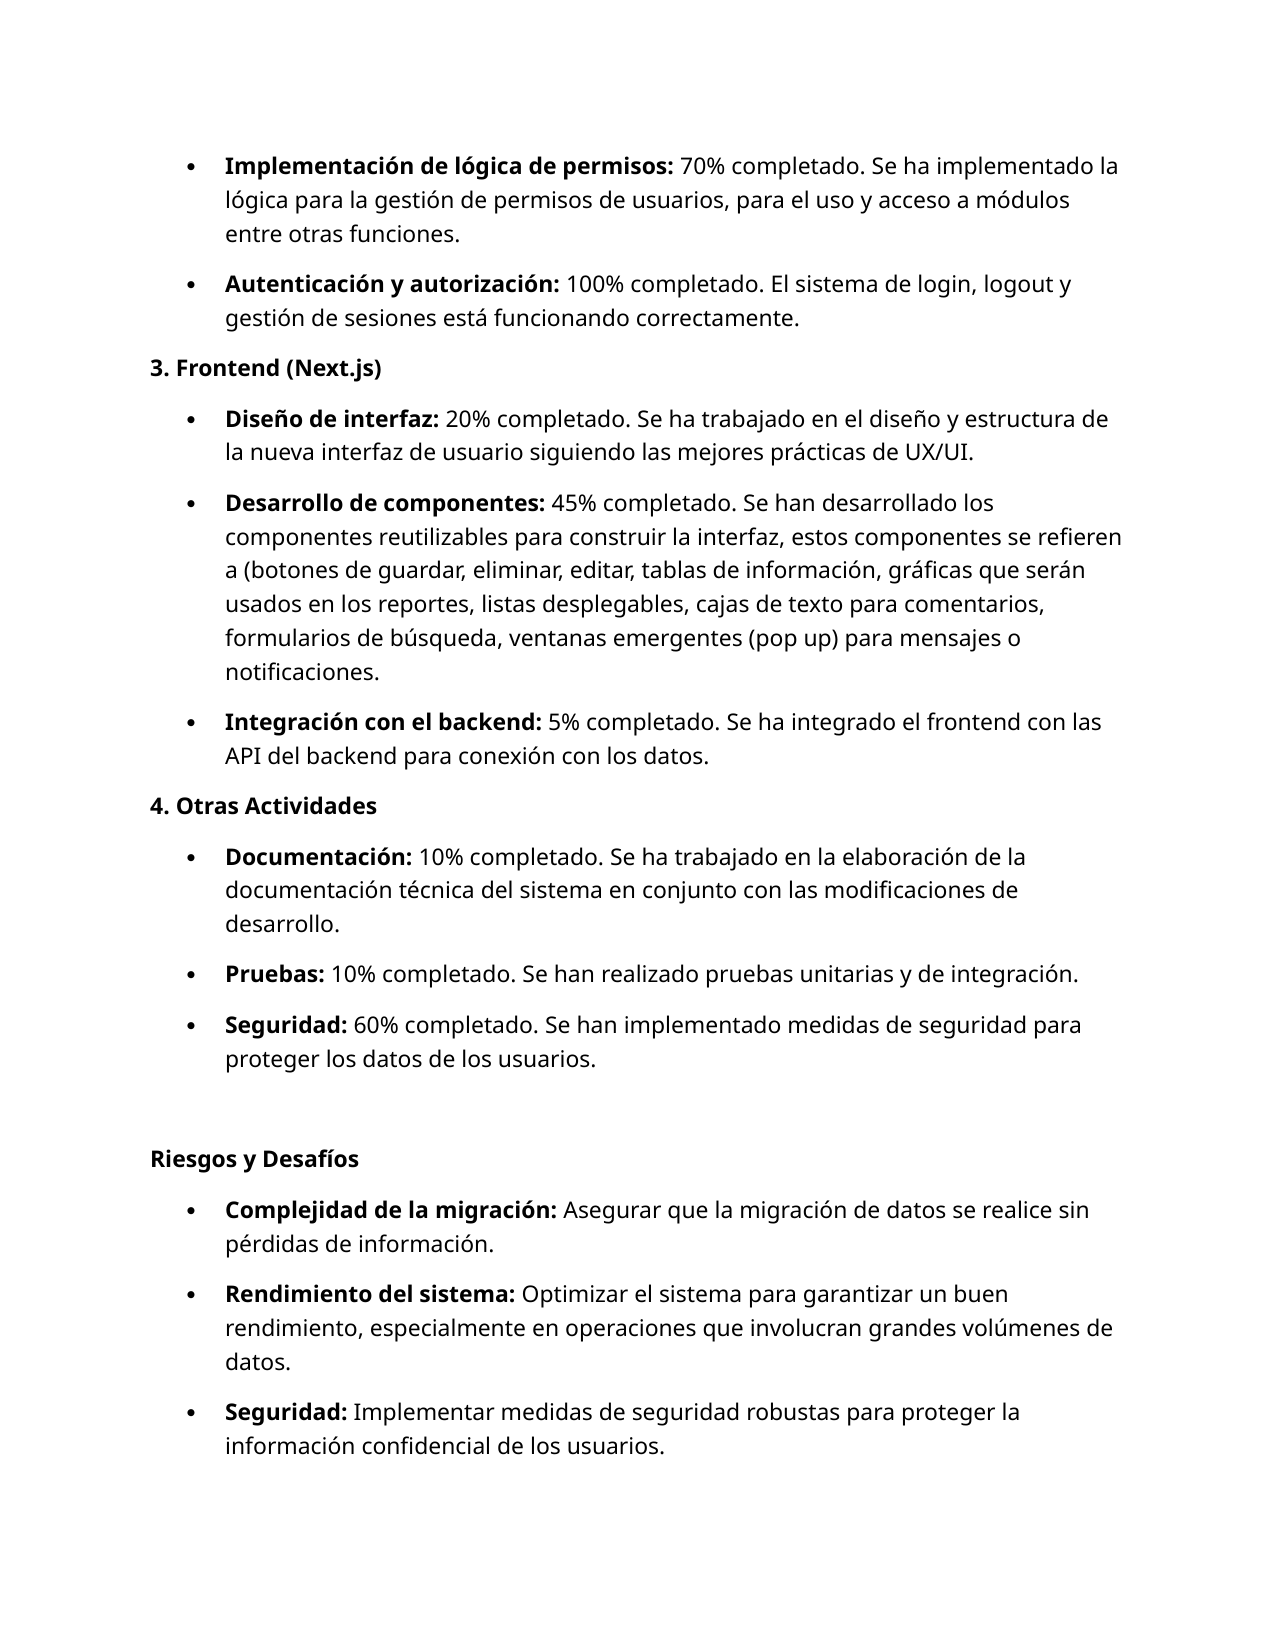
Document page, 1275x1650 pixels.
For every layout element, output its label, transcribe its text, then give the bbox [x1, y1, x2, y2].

list Diseño de interfaz: 20% completado. Se ha trabajado en el diseño y estructura de la nueva interfaz de usuario siguiendo las mejores prácticas de UX/UI. [187, 402, 1125, 467]
list Seguridad: Implementar medidas de seguridad robustas para proteger la información confidencial de los usuarios. [187, 1396, 1125, 1461]
list Documentación: 10% completado. Se ha trabajado en la elaboración de la documentación técnica del sistema en conjunto con las modificaciones de desarrollo. [187, 840, 1125, 939]
list Integración con el backend: 5% completado. Se ha integrado el frontend con las API del backend para conexión con los datos. [187, 706, 1125, 771]
list Implementación de lógica de permisos: 70% completado. Se ha implementado la lógica para la gestión de permisos de usuarios, para el uso y acceso a módulos entre otras funciones. [187, 150, 1125, 249]
list Seguridad: 60% completado. Se han implementado medidas de seguridad para proteger los datos de los usuarios. [187, 1009, 1125, 1074]
text Riesgos y Desafíos [150, 1143, 1125, 1174]
text 3. Frontend (Next.js) [150, 352, 1125, 383]
list Autenticación y autorización: 100% completado. El sistema de login, logout y gestión de sesiones está funcionando correctamente. [187, 268, 1125, 333]
list Complejidad de la migración: Asegurar que la migración de datos se realice sin pérdidas de información. [187, 1194, 1125, 1259]
text 4. Otras Actividades [150, 790, 1125, 821]
list Desarrollo de componentes: 45% completado. Se han desarrollado los componentes reutilizables para construir la interfaz, estos componentes se refieren a (botones de guardar, eliminar, editar, tablas de información, gráficas que serán usados en los reportes, listas desplegables, cajas de texto para comentarios, formularios de búsqueda, ventanas emergentes (pop up) para mensajes o notificaciones. [187, 487, 1125, 687]
list Pruebas: 10% completado. Se han realizado pruebas unitarias y de integración. [187, 958, 1125, 989]
list Rendimiento del sistema: Optimizar el sistema para garantizar un buen rendimiento, especialmente en operaciones que involucran grandes volúmenes de datos. [187, 1278, 1125, 1377]
